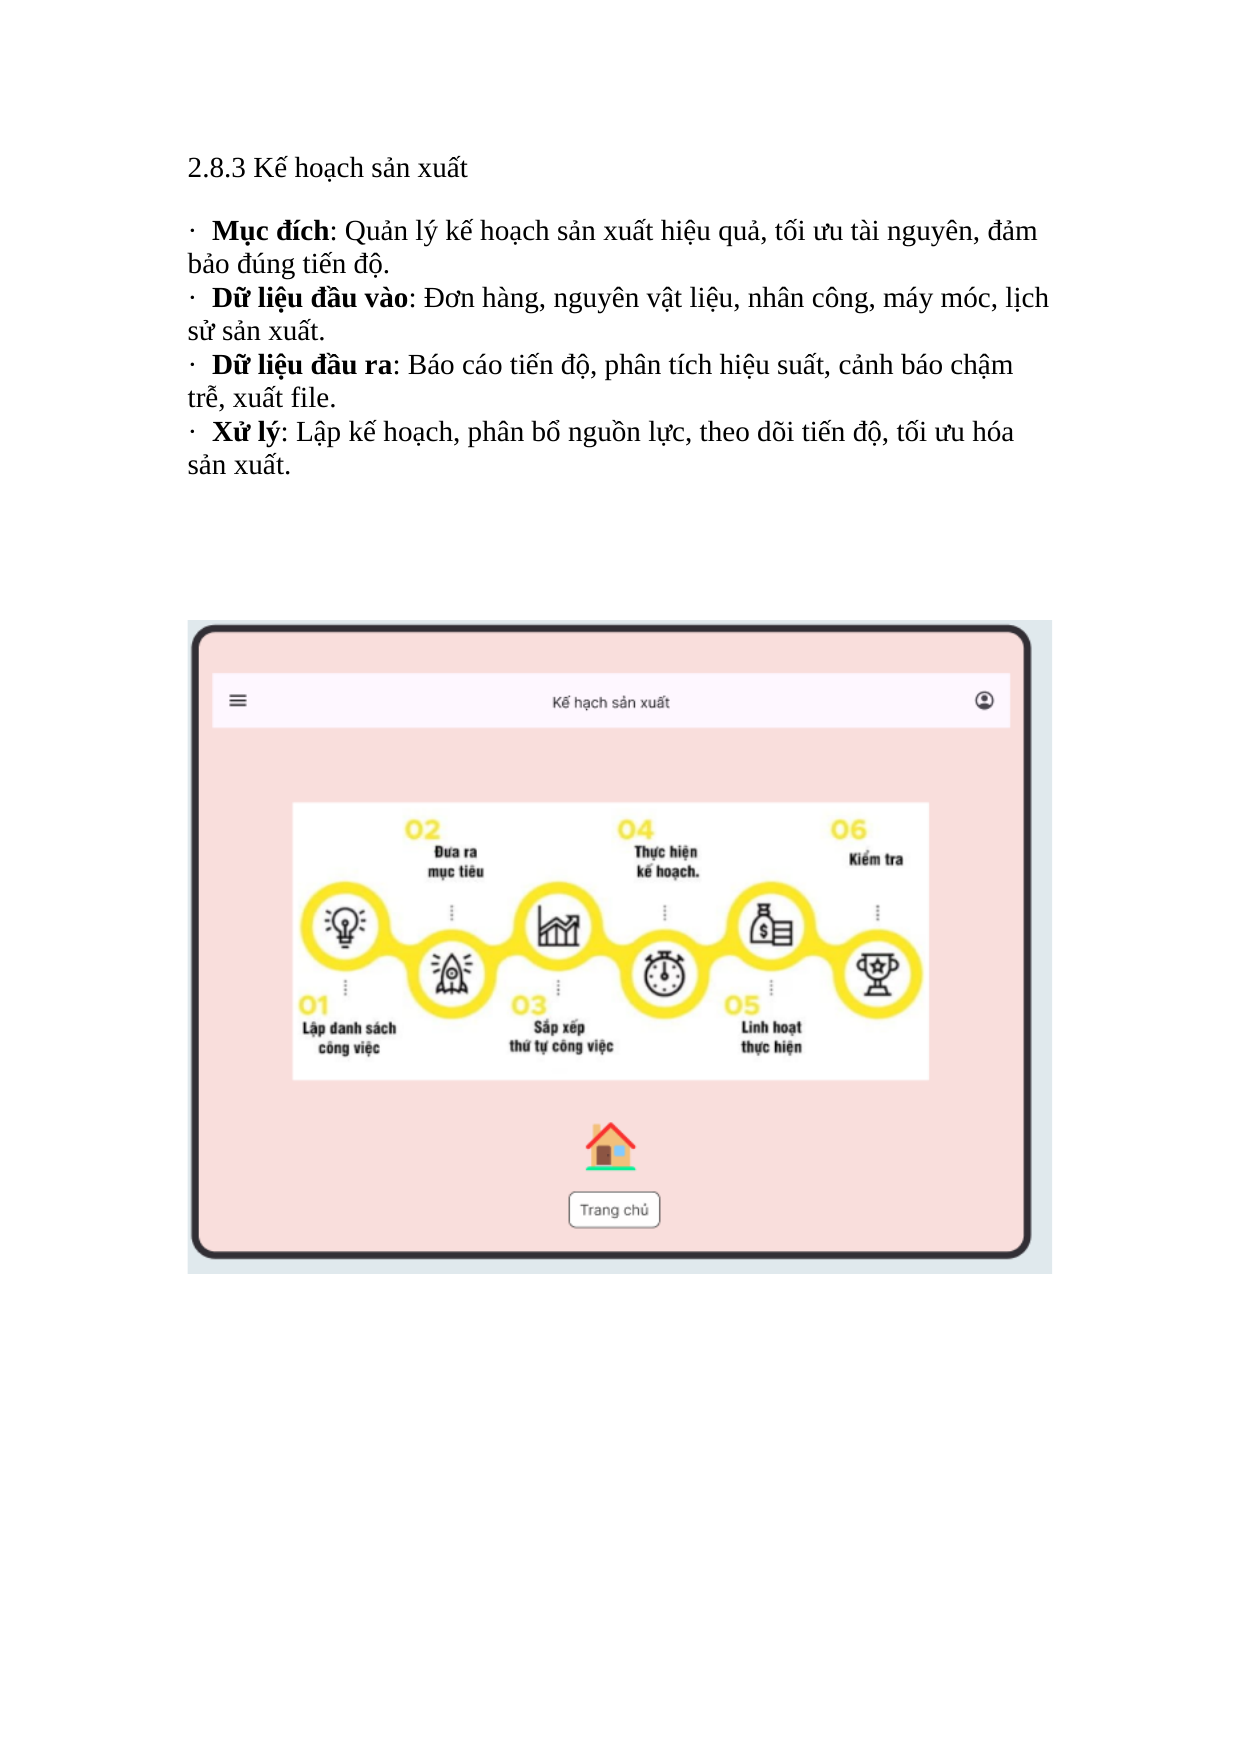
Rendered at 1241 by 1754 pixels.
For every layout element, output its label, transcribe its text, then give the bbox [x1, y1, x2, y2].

text · Mục đích: Quản lý kế hoạch sản xuất hiệu quả, tối ưu tài nguyên, đảm bảo đúng tiến độ. [187, 213, 1053, 280]
text · Xử lý: Lập kế hoạch, phân bổ nguồn lực, theo dõi tiến độ, tối ưu hóa sản xuất. [187, 414, 1053, 481]
picture [187, 620, 1053, 1274]
text 2.8.3 Kế hoạch sản xuất [187, 150, 1053, 183]
text · Dữ liệu đầu ra: Báo cáo tiến độ, phân tích hiệu suất, cảnh báo chậm trễ, xuất file. [187, 347, 1053, 414]
text · Dữ liệu đầu vào: Đơn hàng, nguyên vật liệu, nhân công, máy móc, lịch sử sản xuất. [187, 280, 1053, 347]
